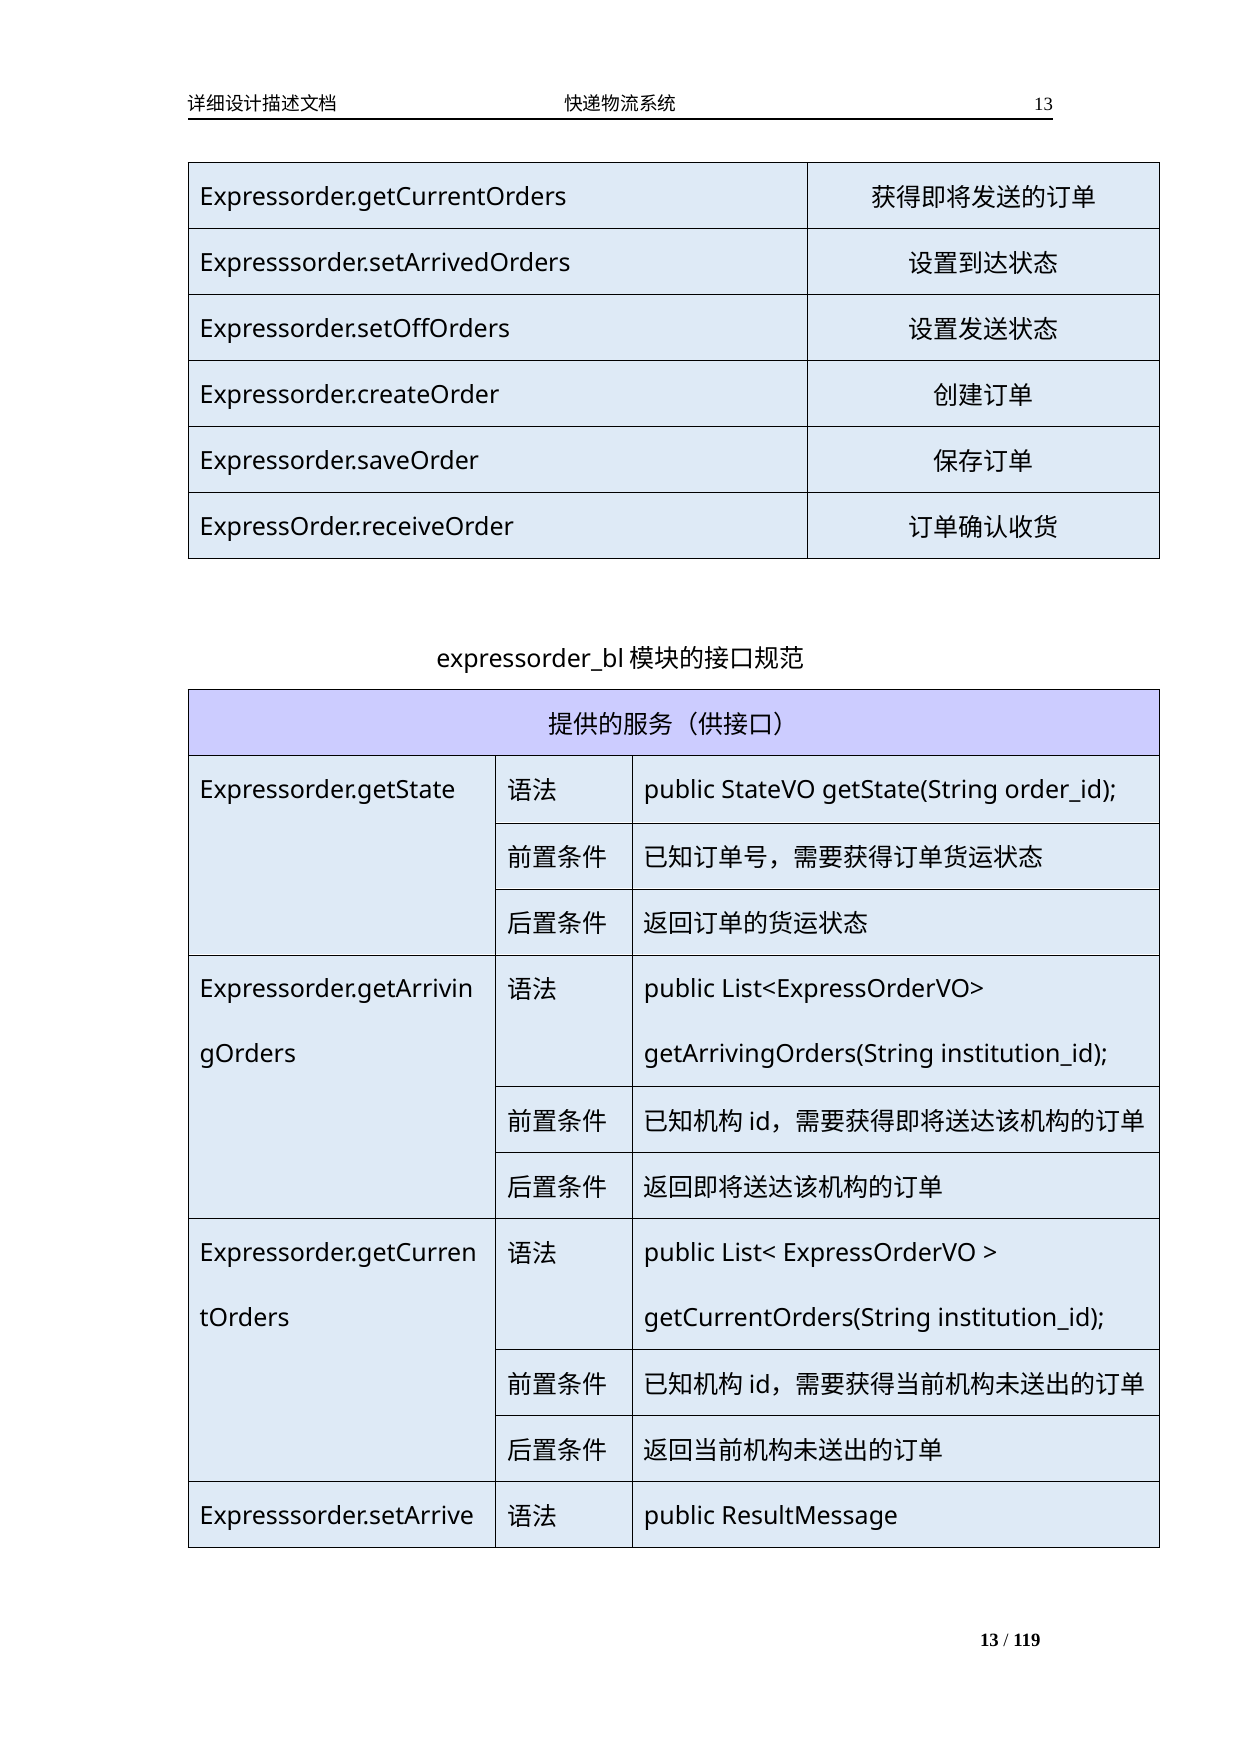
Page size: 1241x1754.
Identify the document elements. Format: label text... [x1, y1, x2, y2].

table_cell Expresssorder.setArrivedOrders [189, 1482, 495, 1547]
table_cell 前置条件 [496, 824, 632, 888]
table_cell 返回当前机构未送出的订单 [633, 1416, 1159, 1481]
text expressorder_bl模块的接口规范 [187, 624, 1053, 689]
table_cell 后置条件 [496, 1153, 632, 1218]
table_cell Expressorder.getState [189, 756, 495, 954]
table_cell ExpressOrder.receiveOrder [189, 493, 807, 558]
table_cell 订单确认收货 [808, 493, 1159, 558]
table_cell public List<ExpressOrderVO> getArrivingOrders(String institution_id); [633, 956, 1159, 1086]
table_cell 后置条件 [496, 1416, 632, 1481]
table_cell Expressorder.createOrder [189, 361, 807, 426]
table_cell 后置条件 [496, 890, 632, 954]
table_cell public ResultMessage setArrivedOrder(List< ExpressOrderVO> orders,String institution_id); [633, 1482, 1159, 1547]
table_cell 已知订单号，需要获得订单货运状态 [633, 824, 1159, 888]
table_cell 设置发送状态 [808, 295, 1159, 360]
table_cell Expressorder.setOffOrders [189, 295, 807, 360]
table_cell 前置条件 [496, 1087, 632, 1152]
table_cell 返回即将送达该机构的订单 [633, 1153, 1159, 1218]
table_cell 返回订单的货运状态 [633, 890, 1159, 954]
table_cell Expresssorder.setArrivedOrders [189, 229, 807, 294]
table_cell 语法 [496, 956, 632, 1086]
table_cell public List< ExpressOrderVO > getCurrentOrders(String institution_id); [633, 1219, 1159, 1349]
table_cell Expressorder.getCurrentOrders [189, 1219, 495, 1481]
table_cell 设置到达状态 [808, 229, 1159, 294]
table_cell Expressorder.getArrivingOrders [189, 956, 495, 1218]
table_cell 获得即将发送的订单 [808, 163, 1159, 228]
table_cell Expressorder.getCurrentOrders [189, 163, 807, 228]
table_cell Expressorder.saveOrder [189, 427, 807, 492]
table_cell 已知机构id，需要获得当前机构未送出的订单 [633, 1350, 1159, 1415]
table_cell 创建订单 [808, 361, 1159, 426]
table_cell 语法 [496, 1482, 632, 1547]
table_cell 语法 [496, 756, 632, 822]
table_cell 已知机构id，需要获得即将送达该机构的订单 [633, 1087, 1159, 1152]
table_header 提供的服务（供接口） [189, 690, 1159, 755]
table_cell 保存订单 [808, 427, 1159, 492]
table_cell 语法 [496, 1219, 632, 1349]
table_cell 前置条件 [496, 1350, 632, 1415]
table_cell public StateVO getState(String order_id); [633, 756, 1159, 822]
